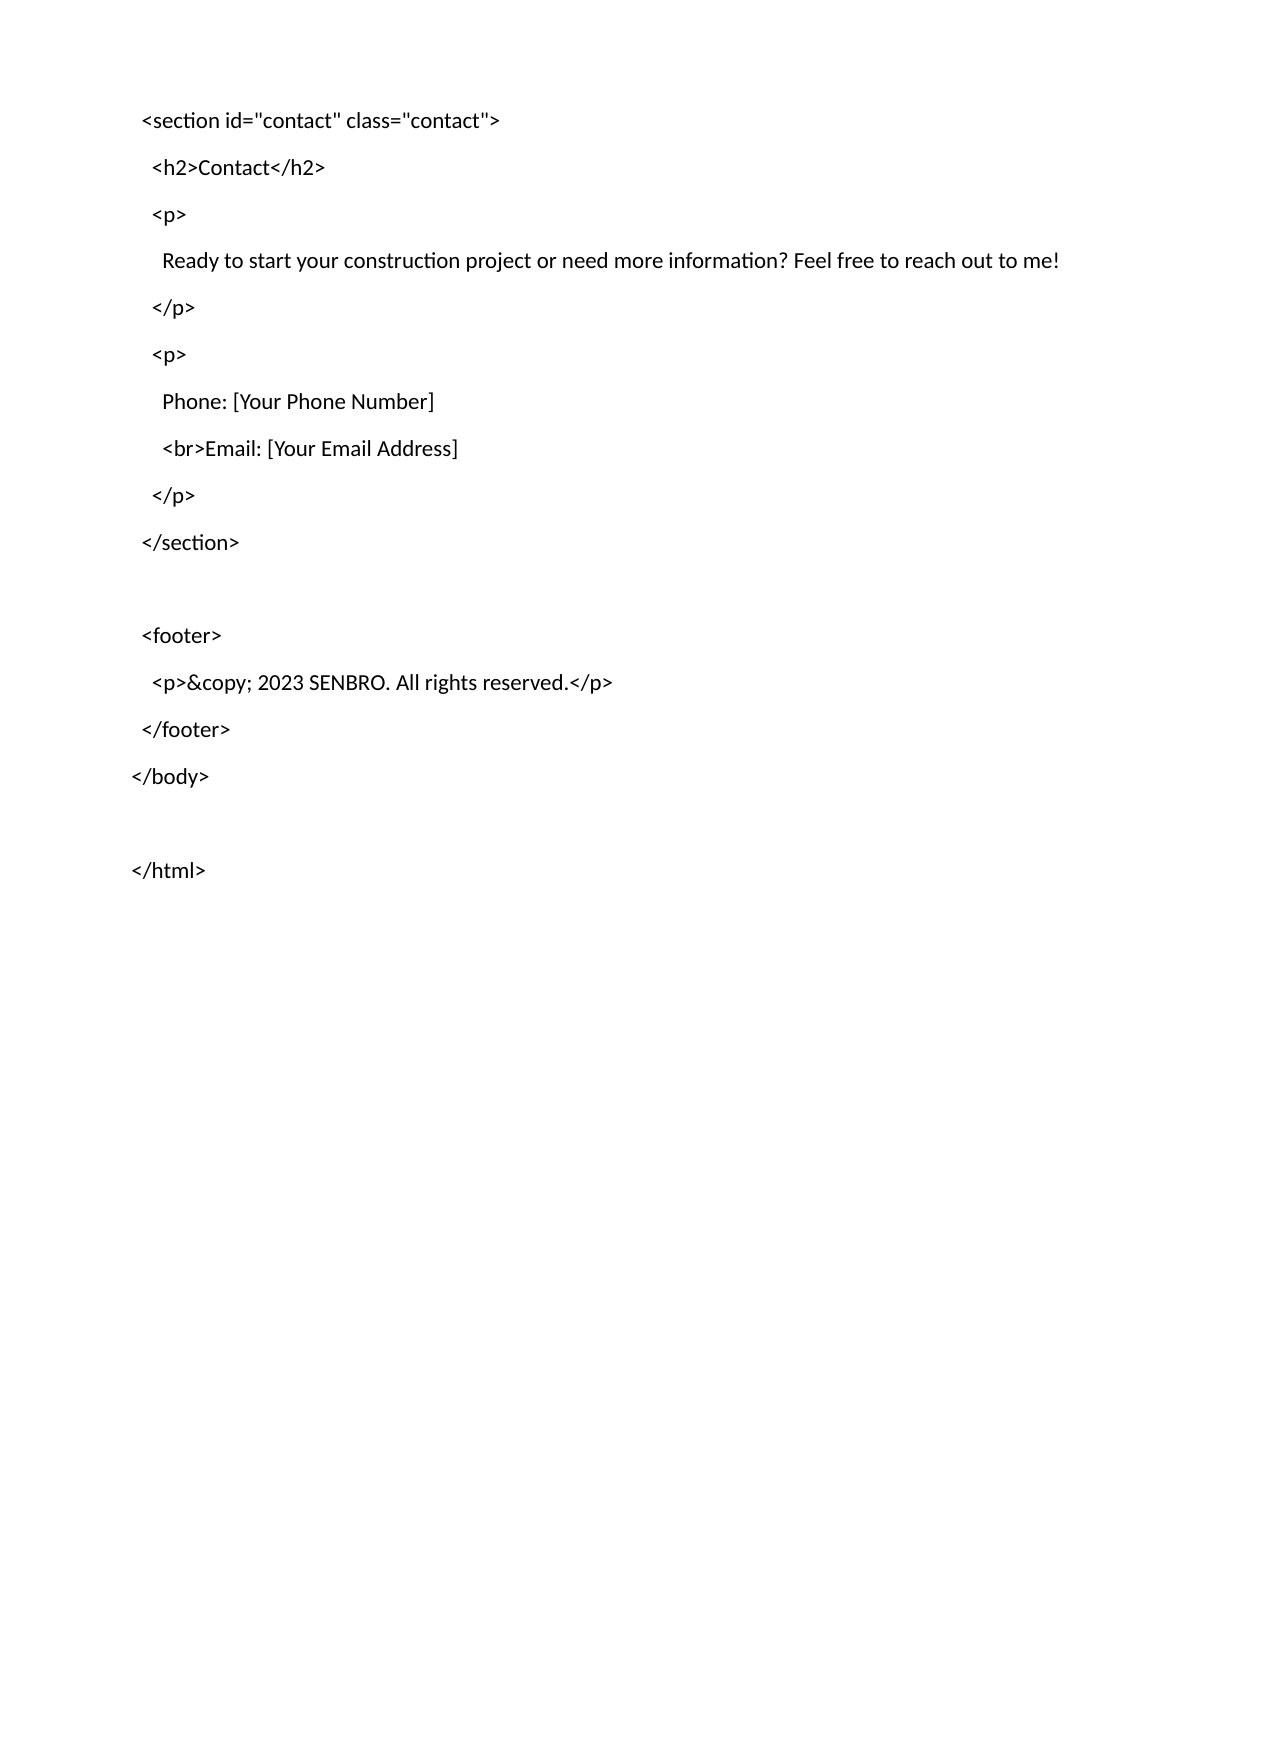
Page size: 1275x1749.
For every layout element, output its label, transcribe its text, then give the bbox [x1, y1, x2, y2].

text </p> [131, 293, 1225, 321]
text <br>Email: [Your Email Address] [131, 434, 1225, 462]
text </section> [131, 528, 1225, 556]
text <p> [131, 340, 1225, 368]
text <p> [131, 200, 1225, 228]
text </html> [131, 856, 1225, 884]
text <section id="contact" class="contact"> [131, 106, 1225, 134]
text <h2>Contact</h2> [131, 153, 1225, 181]
text <p>&copy; 2023 SENBRO. All rights reserved.</p> [131, 668, 1225, 696]
text </body> [131, 762, 1225, 790]
text </p> [131, 481, 1225, 509]
text <footer> [131, 622, 1225, 649]
text </footer> [131, 715, 1225, 743]
text Phone: [Your Phone Number] [131, 387, 1225, 415]
text Ready to start your construction project or need more information? Feel free to reach out to me! [131, 247, 1225, 274]
